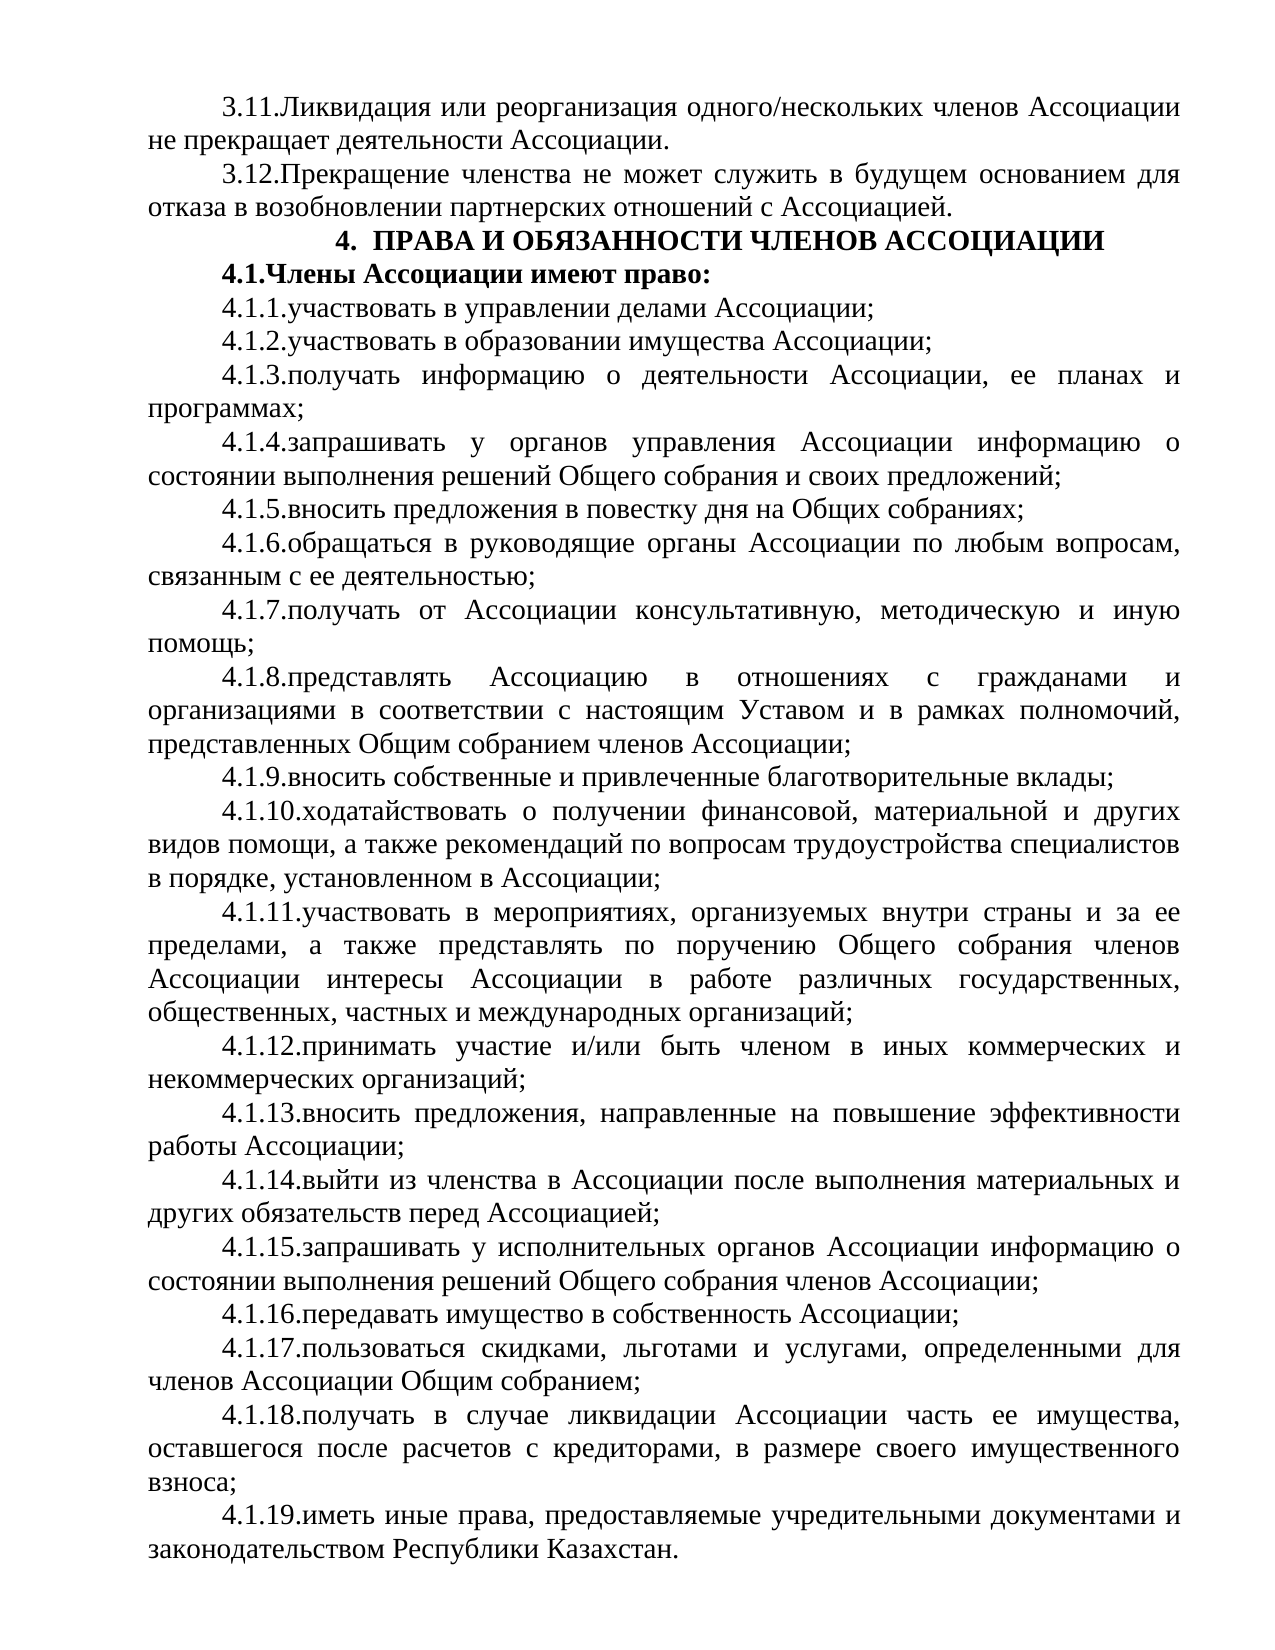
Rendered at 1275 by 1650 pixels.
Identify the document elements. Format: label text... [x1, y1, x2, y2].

text 4.1.16.передавать имущество в собственность Ассоциации; [148, 1296, 1181, 1330]
text 4.1.15.запрашивать у исполнительных органов Ассоциации информацию о состоянии выполнения решений Общего собрания членов Ассоциации; [148, 1229, 1181, 1296]
text 4.1.12.принимать участие и/или быть членом в иных коммерческих и некоммерческих организаций; [148, 1028, 1181, 1095]
list ПРАВА И ОБЯЗАННОСТИ ЧЛЕНОВ АССОЦИАЦИИ [259, 223, 1181, 256]
text 4.1.13.вносить предложения, направленные на повышение эффективности работы Ассоциации; [148, 1095, 1181, 1162]
text 4.1.Члены Ассоциации имеют право: [148, 256, 1181, 290]
text 4.1.10.ходатайствовать о получении финансовой, материальной и других видов помощи, а также рекомендаций по вопросам трудоустройства специалистов в порядке, установленном в Ассоциации; [148, 793, 1181, 894]
text 4.1.7.получать от Ассоциации консультативную, методическую и иную помощь; [148, 592, 1181, 659]
text 4.1.1.участвовать в управлении делами Ассоциации; [148, 290, 1181, 323]
text 4.1.17.пользоваться скидками, льготами и услугами, определенными для членов Ассоциации Общим собранием; [148, 1330, 1181, 1397]
text 4.1.18.получать в случае ликвидации Ассоциации часть ее имущества, оставшегося после расчетов с кредиторами, в размере своего имущественного взноса; [148, 1397, 1181, 1497]
text 4.1.11.участвовать в мероприятиях, организуемых внутри страны и за ее пределами, а также представлять по поручению Общего собрания членов Ассоциации интересы Ассоциации в работе различных государственных, общественных, частных и международных организаций; [148, 894, 1181, 1028]
text 4.1.19.иметь иные права, предоставляемые учредительными документами и законодательством Республики Казахстан. [148, 1497, 1181, 1564]
text 4.1.5.вносить предложения в повестку дня на Общих собраниях; [148, 491, 1181, 525]
text 4.1.4.запрашивать у органов управления Ассоциации информацию о состоянии выполнения решений Общего собрания и своих предложений; [148, 424, 1181, 491]
text 3.12.Прекращение членства не может служить в будущем основанием для отказа в возобновлении партнерских отношений с Ассоциацией. [148, 156, 1181, 223]
text 4.1.9.вносить собственные и привлеченные благотворительные вклады; [148, 759, 1181, 793]
text 4.1.8.представлять Ассоциацию в отношениях с гражданами и организациями в соответствии с настоящим Уставом и в рамках полномочий, представленных Общим собранием членов Ассоциации; [148, 659, 1181, 759]
text 4.1.3.получать информацию о деятельности Ассоциации, ее планах и программах; [148, 357, 1181, 424]
text 4.1.14.выйти из членства в Ассоциации после выполнения материальных и других обязательств перед Ассоциацией; [148, 1162, 1181, 1229]
text 4.1.6.обращаться в руководящие органы Ассоциации по любым вопросам, связанным с ее деятельностью; [148, 525, 1181, 592]
text 3.11.Ликвидация или реорганизация одного/нескольких членов Ассоциации не прекращает деятельности Ассоциации. [148, 89, 1181, 156]
text 4.1.2.участвовать в образовании имущества Ассоциации; [148, 323, 1181, 357]
